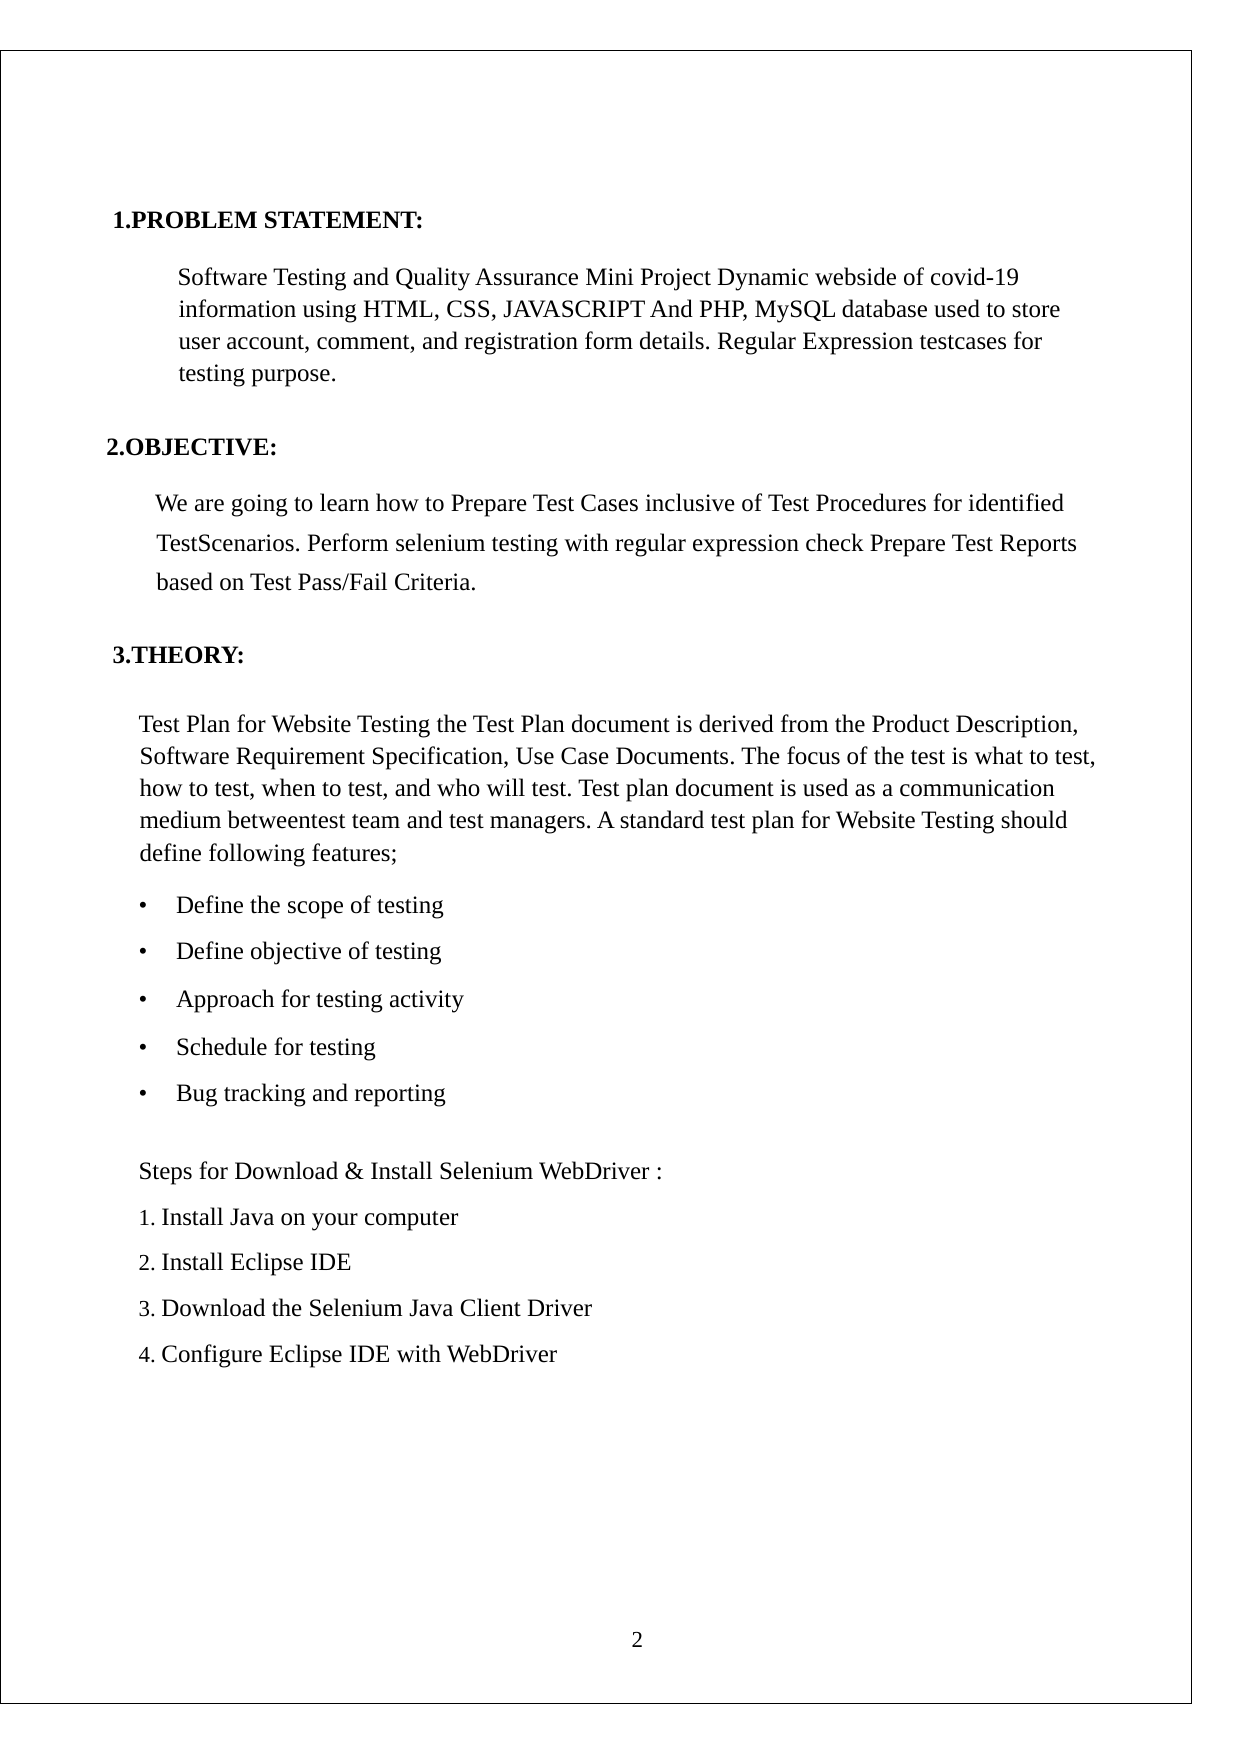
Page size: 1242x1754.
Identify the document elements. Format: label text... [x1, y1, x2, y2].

list Define objective of testing [138, 936, 1097, 965]
list Bug tracking and reporting [138, 1078, 1097, 1106]
list Install Eclipse IDE [138, 1247, 1097, 1276]
text We are going to learn how to Prepare Test Cases inclusive of Test Procedures for identified TestScenarios. Perform selenium testing with regular expression check Prepare Test Reports based on Test Pass/Fail Criteria. [155, 488, 1097, 596]
list Configure Eclipse IDE with WebDriver [138, 1339, 1097, 1367]
text Software Testing and Quality Assurance Mini Project Dynamic webside of covid-19 information using HTML, CSS, JAVASCRIPT And PHP, MySQL database used to store user account, comment, and registration form details. Regular Expression testcases for testing purpose. [177, 262, 1097, 387]
text 1.PROBLEM STATEMENT: [1, 205, 1184, 234]
text Test Plan for Website Testing the Test Plan document is derived from the Product Description, Software Requirement Specification, Use Case Documents. The focus of the test is what to test, how to test, when to test, and who will test. Test plan document is used as a communication medium betweentest team and test managers. A standard test plan for Website Testing should define following features; [138, 709, 1097, 866]
list Approach for testing activity [138, 984, 1097, 1013]
text Steps for Download & Install Selenium WebDriver : [138, 1156, 1097, 1185]
list Schedule for testing [138, 1032, 1097, 1061]
list Install Java on your computer [138, 1202, 1097, 1231]
text 2.OBJECTIVE: [1, 432, 1184, 461]
text 3.THEORY: [1, 640, 1184, 669]
list Download the Selenium Java Client Driver [138, 1293, 1097, 1322]
list Define the scope of testing [138, 890, 1097, 919]
